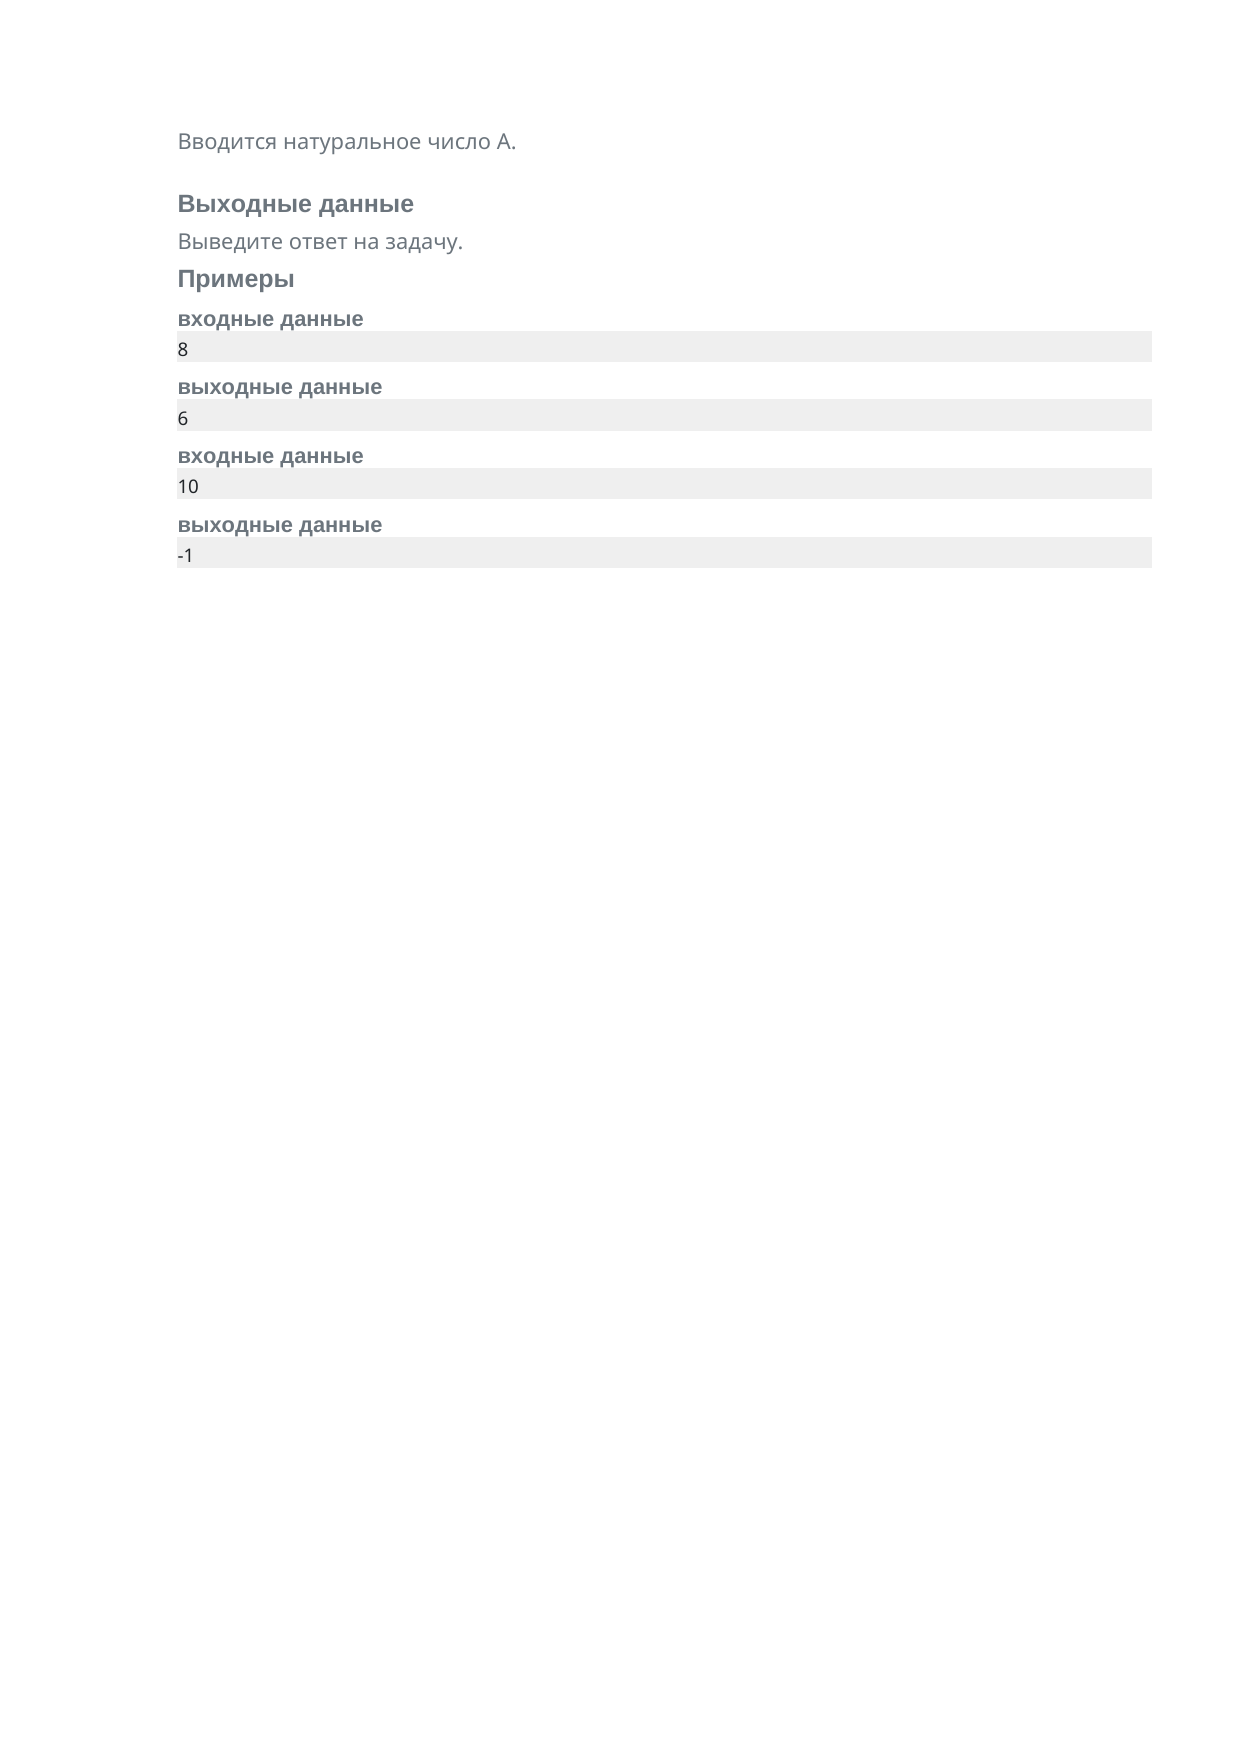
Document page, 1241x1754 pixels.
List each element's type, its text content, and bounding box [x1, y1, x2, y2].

text выходные данные [177, 499, 1152, 537]
text Выходные данные [177, 181, 1152, 218]
text выходные данные [177, 362, 1152, 399]
text -1 [177, 537, 1152, 568]
text 10 [177, 468, 1152, 499]
text входные данные [177, 431, 1152, 468]
text 8 [177, 331, 1152, 362]
text 6 [177, 399, 1152, 431]
text Вводится натуральное число A. [177, 118, 1152, 156]
text входные данные [177, 293, 1152, 331]
text Выведите ответ на задачу. [177, 218, 1152, 256]
text Примеры [177, 256, 1152, 293]
